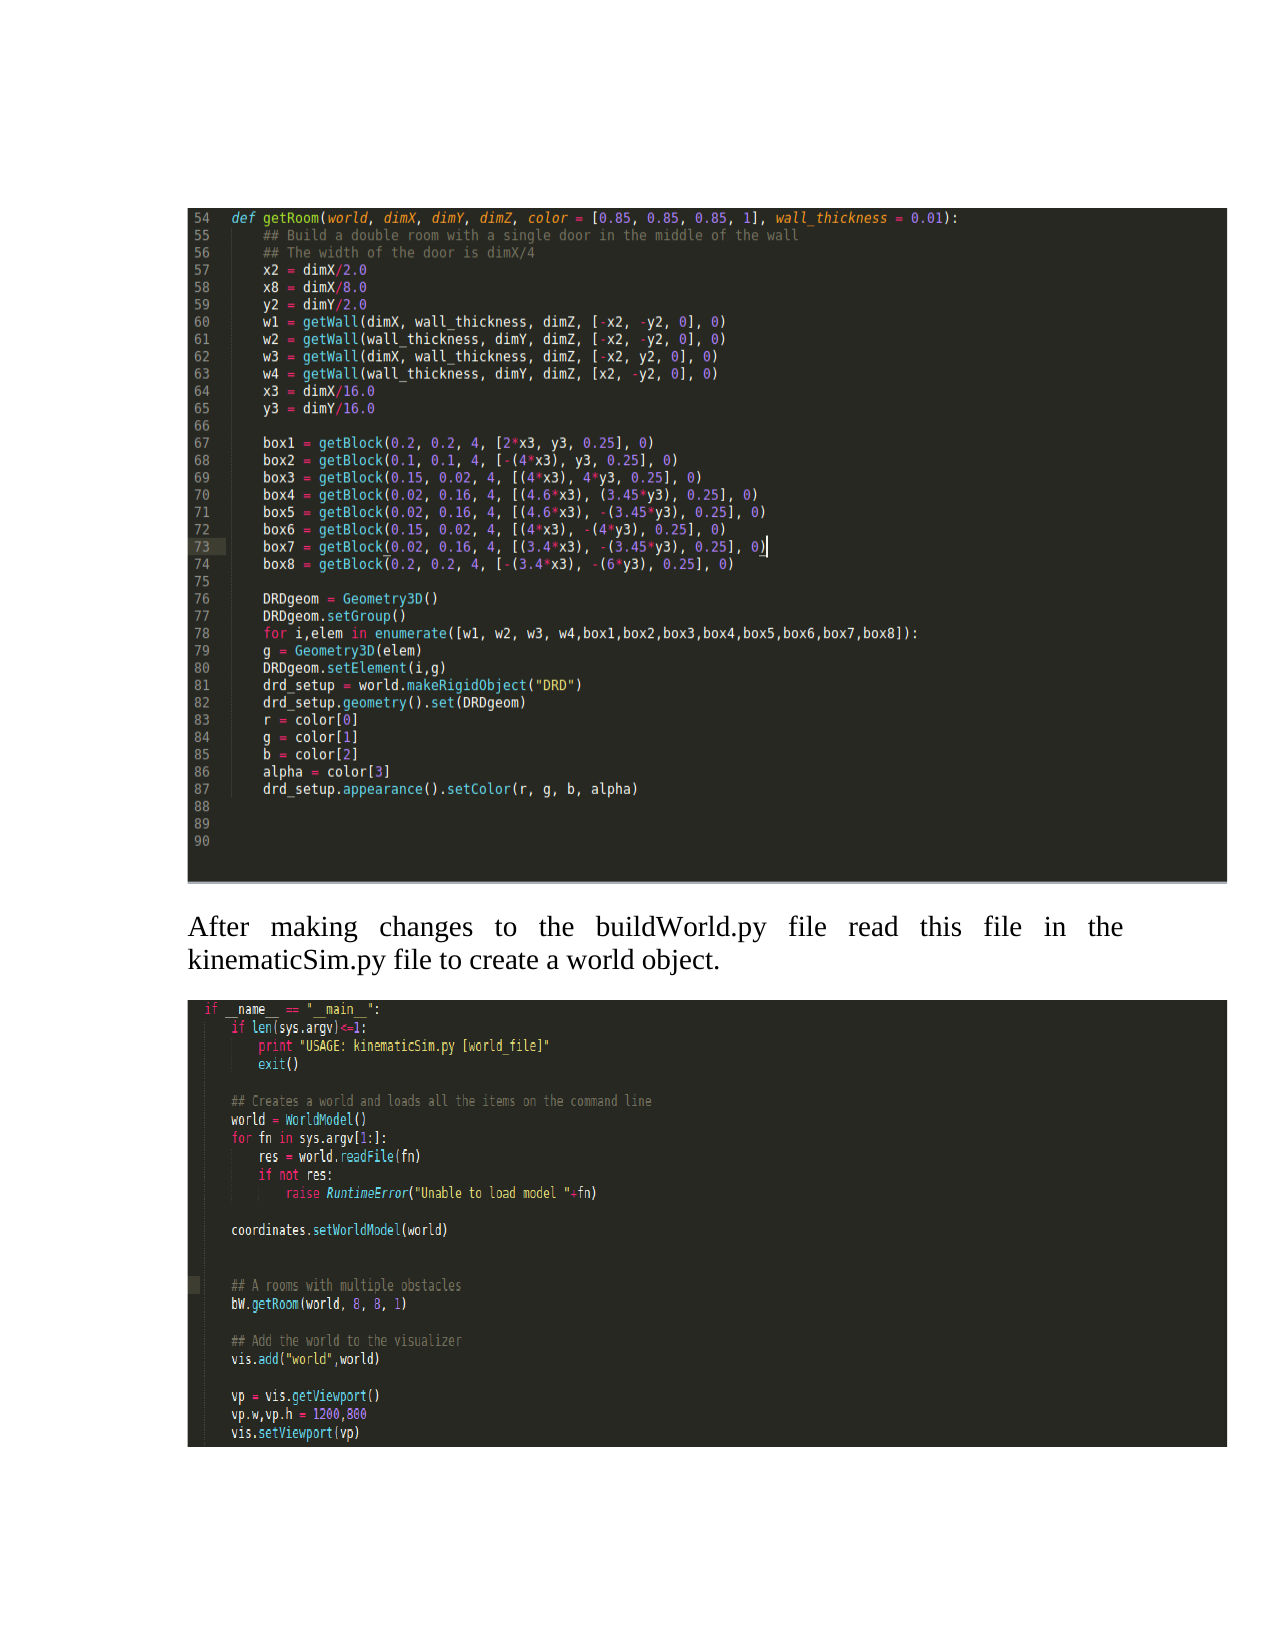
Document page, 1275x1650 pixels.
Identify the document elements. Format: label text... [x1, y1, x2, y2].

picture [187, 208, 1228, 884]
picture [187, 1000, 1228, 1447]
text After making changes to the buildWorld.py file read this file in the kinematicSim.py file to create a world object. [187, 909, 1125, 976]
